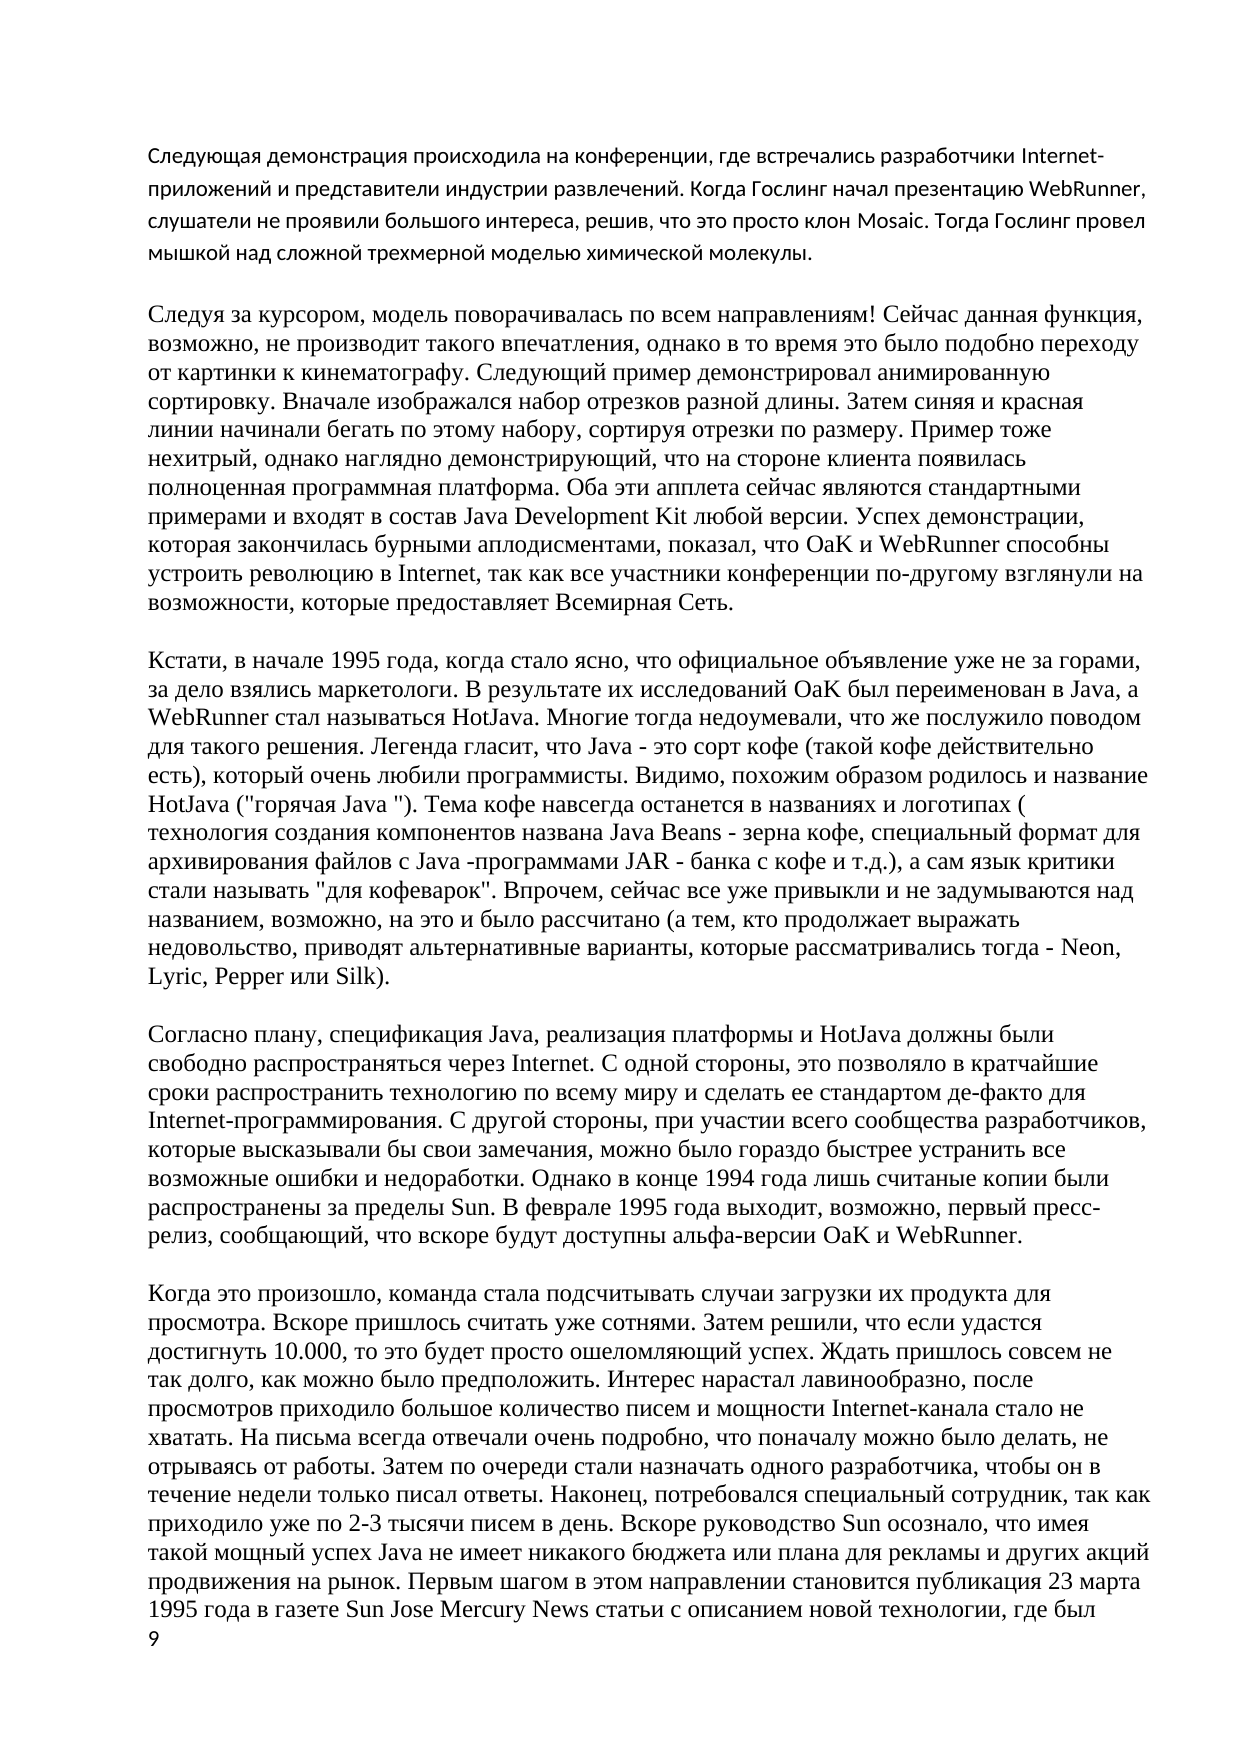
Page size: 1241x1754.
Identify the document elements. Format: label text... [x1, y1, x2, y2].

text Следуя за курсором, модель поворачивалась по всем направлениям! Сейчас данная функция, возможно, не производит такого впечатления, однако в то время это было подобно переходу от картинки к кинематографу. Следующий пример демонстрировал анимированную сортировку. Вначале изображался набор отрезков разной длины. Затем синяя и красная линии начинали бегать по этому набору, сортируя отрезки по размеру. Пример тоже нехитрый, однако наглядно демонстрирующий, что на стороне клиента появилась полноценная программная платформа. Оба эти апплета сейчас являются стандартными примерами и входят в состав Java Development Kit любой версии. Успех демонстрации, которая закончилась бурными аплодисментами, показал, что OaK и WebRunner способны устроить революцию в Internet, так как все участники конференции по-другому взглянули на возможности, которые предоставляет Всемирная Сеть. [148, 299, 1152, 616]
text Согласно плану, спецификация Java, реализация платформы и HotJava должны были свободно распространяться через Internet. С одной стороны, это позволяло в кратчайшие сроки распространить технологию по всему миру и сделать ее стандартом де-факто для Internet-программирования. С другой стороны, при участии всего сообщества разработчиков, которые высказывали бы свои замечания, можно было гораздо быстрее устранить все возможные ошибки и недоработки. Однако в конце 1994 года лишь считаные копии были распространены за пределы Sun. В феврале 1995 года выходит, возможно, первый пресс-релиз, сообщающий, что вскоре будут доступны альфа-версии OaK и WebRunner. [148, 1019, 1152, 1249]
text Кстати, в начале 1995 года, когда стало ясно, что официальное объявление уже не за горами, за дело взялись маркетологи. В результате их исследований OaK был переименован в Java, а WebRunner стал называться HotJava. Многие тогда недоумевали, что же послужило поводом для такого решения. Легенда гласит, что Java - это сорт кофе (такой кофе действительно есть), который очень любили программисты. Видимо, похожим образом родилось и название HotJava ("горячая Java "). Тема кофе навсегда останется в названиях и логотипах ( технология создания компонентов названа Java Beans - зерна кофе, специальный формат для архивирования файлов с Java -программами JAR - банка с кофе и т.д.), а сам язык критики стали называть "для кофеварок". Впрочем, сейчас все уже привыкли и не задумываются над названием, возможно, на это и было рассчитано (а тем, кто продолжает выражать недовольство, приводят альтернативные варианты, которые рассматривались тогда - Neon, Lyric, Pepper или Silk). [148, 645, 1152, 990]
text Следующая демонстрация происходила на конференции, где встречались разработчики Internet-приложений и представители индустрии развлечений. Когда Гослинг начал презентацию WebRunner, слушатели не проявили большого интереса, решив, что это просто клон Mosaic. Тогда Гослинг провел мышкой над сложной трехмерной моделью химической молекулы. [148, 142, 1152, 266]
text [148, 1278, 1152, 1623]
